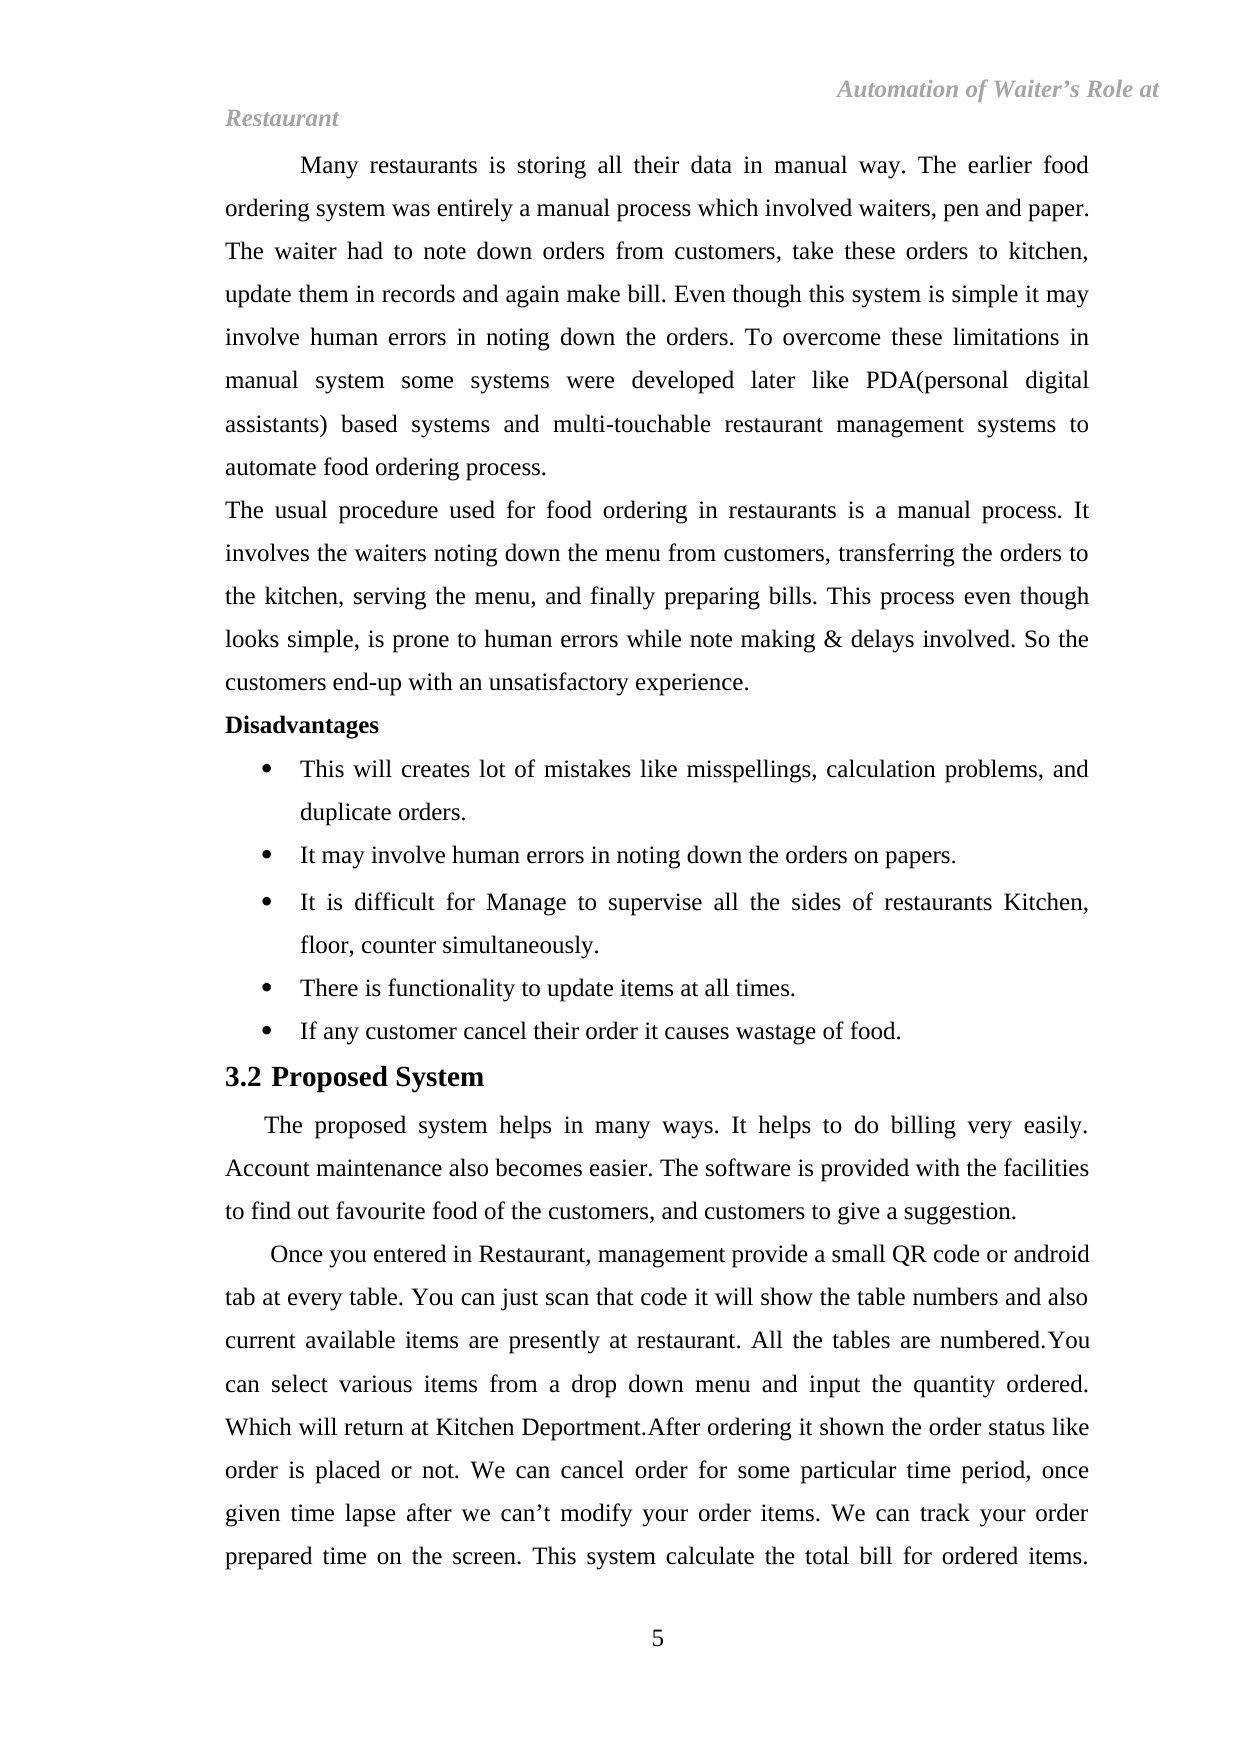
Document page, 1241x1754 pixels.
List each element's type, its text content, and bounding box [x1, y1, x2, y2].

list There is functionality to update items at all times. [262, 973, 1090, 1002]
text The proposed system helps in many ways. It helps to do billing very easily. Account maintenance also becomes easier. The software is provided with the facilities to find out favourite food of the customers, and customers to give a suggestion. [225, 1110, 1090, 1225]
list If any customer cancel their order it causes wastage of food. [262, 1016, 1090, 1045]
text Many restaurants is storing all their data in manual way. The earlier food ordering system was entirely a manual process which involved waiters, pen and paper. The waiter had to note down orders from customers, take these orders to kitchen, update them in records and again make bill. Even though this system is simple it may involve human errors in noting down the orders. To overcome these limitations in manual system some systems were developed later like PDA(personal digital assistants) based systems and multi-touchable restaurant management systems to automate food ordering process. [225, 150, 1090, 481]
list Proposed System [225, 1059, 1090, 1093]
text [225, 1239, 1090, 1570]
list It is difficult for Manage to supervise all the sides of restaurants Kitchen, floor, counter simultaneously. [262, 887, 1090, 959]
text Disadvantages [225, 711, 1090, 739]
list It may involve human errors in noting down the orders on papers. [262, 840, 1090, 869]
list This will creates lot of mistakes like misspellings, calculation problems, and duplicate orders. [262, 754, 1090, 826]
text The usual procedure used for food ordering in restaurants is a manual process. It involves the waiters noting down the menu from customers, transferring the orders to the kitchen, serving the menu, and finally preparing bills. This process even though looks simple, is prone to human errors while note making & delays involved. So the customers end-up with an unsatisfactory experience. [225, 495, 1090, 696]
